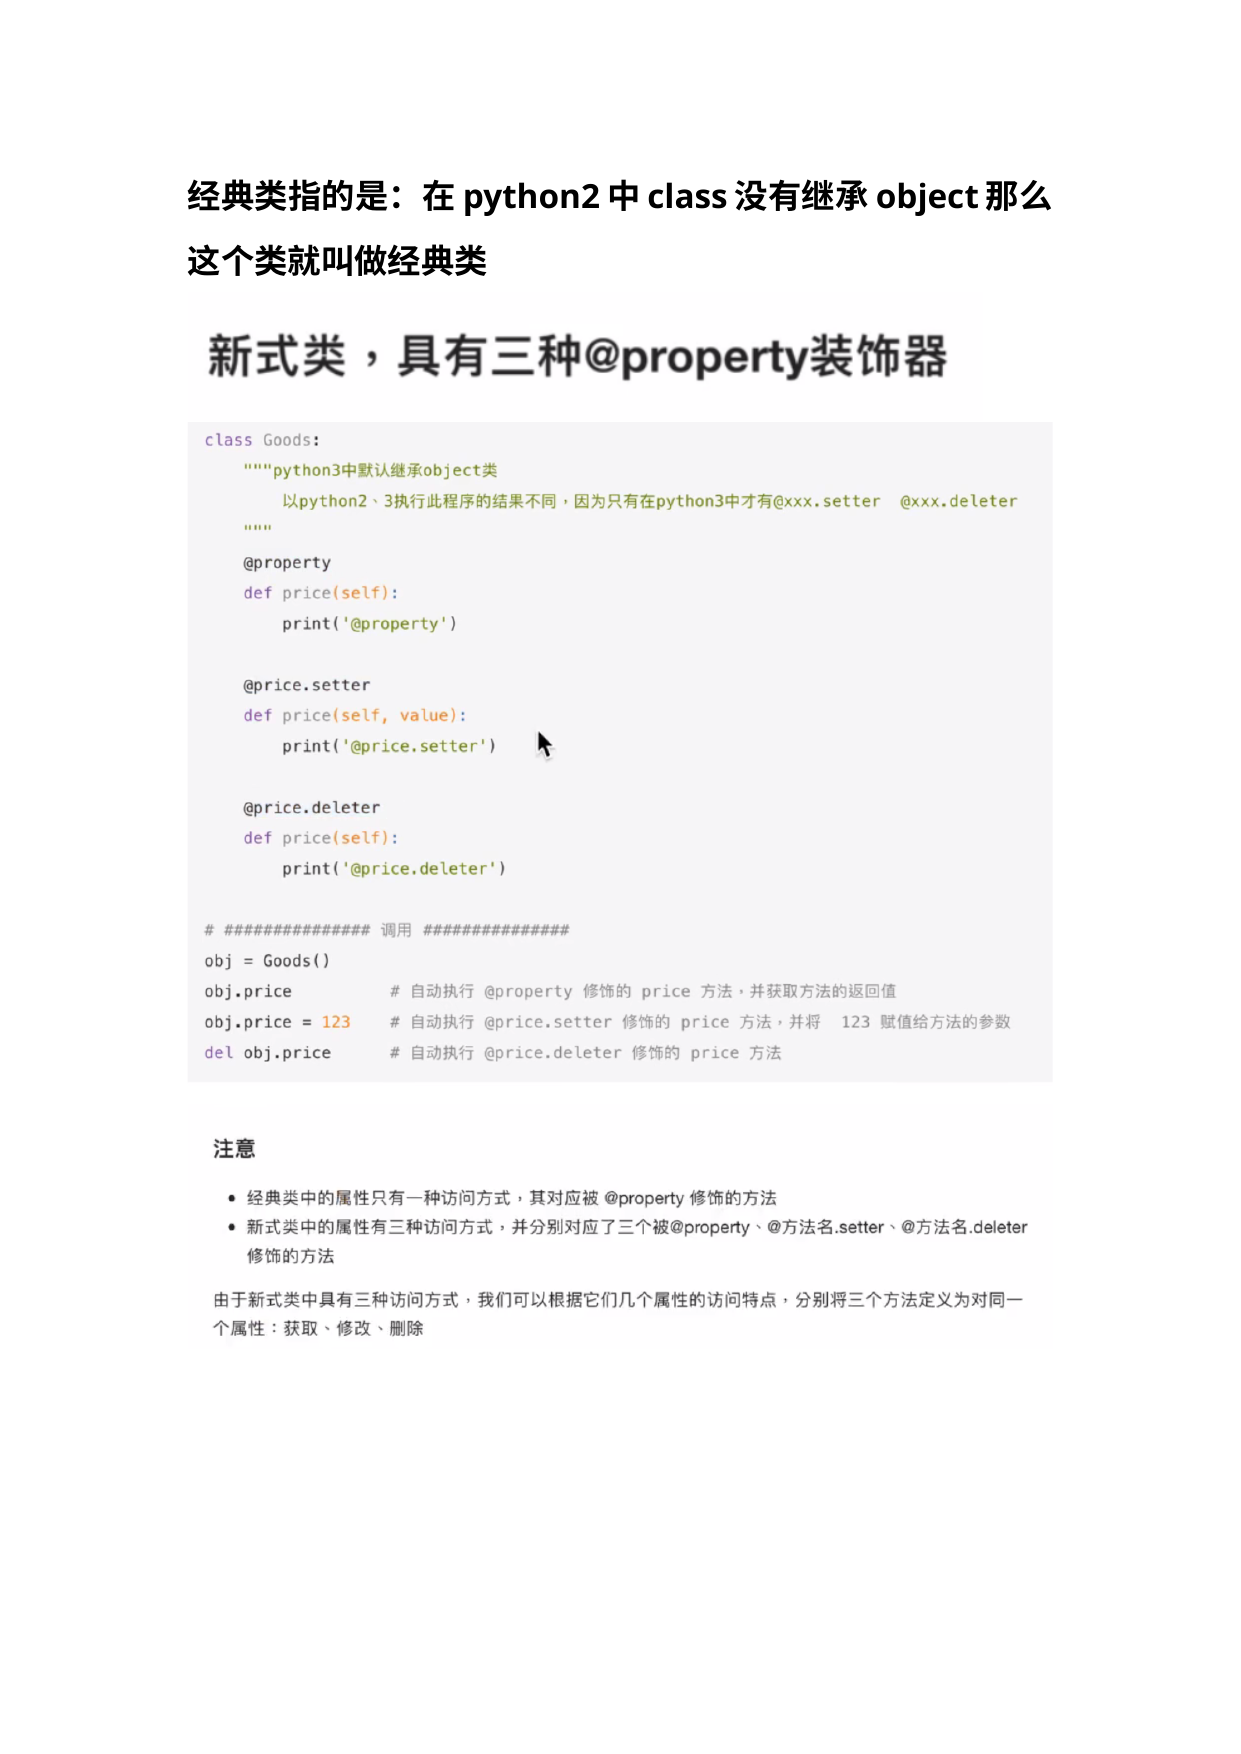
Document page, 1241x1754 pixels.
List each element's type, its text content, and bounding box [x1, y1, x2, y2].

text 经典类指的是：在python2中class没有继承object那么这个类就叫做经典类 [187, 162, 1053, 292]
picture [187, 1104, 1053, 1349]
picture [187, 292, 983, 421]
picture [187, 422, 1053, 1086]
